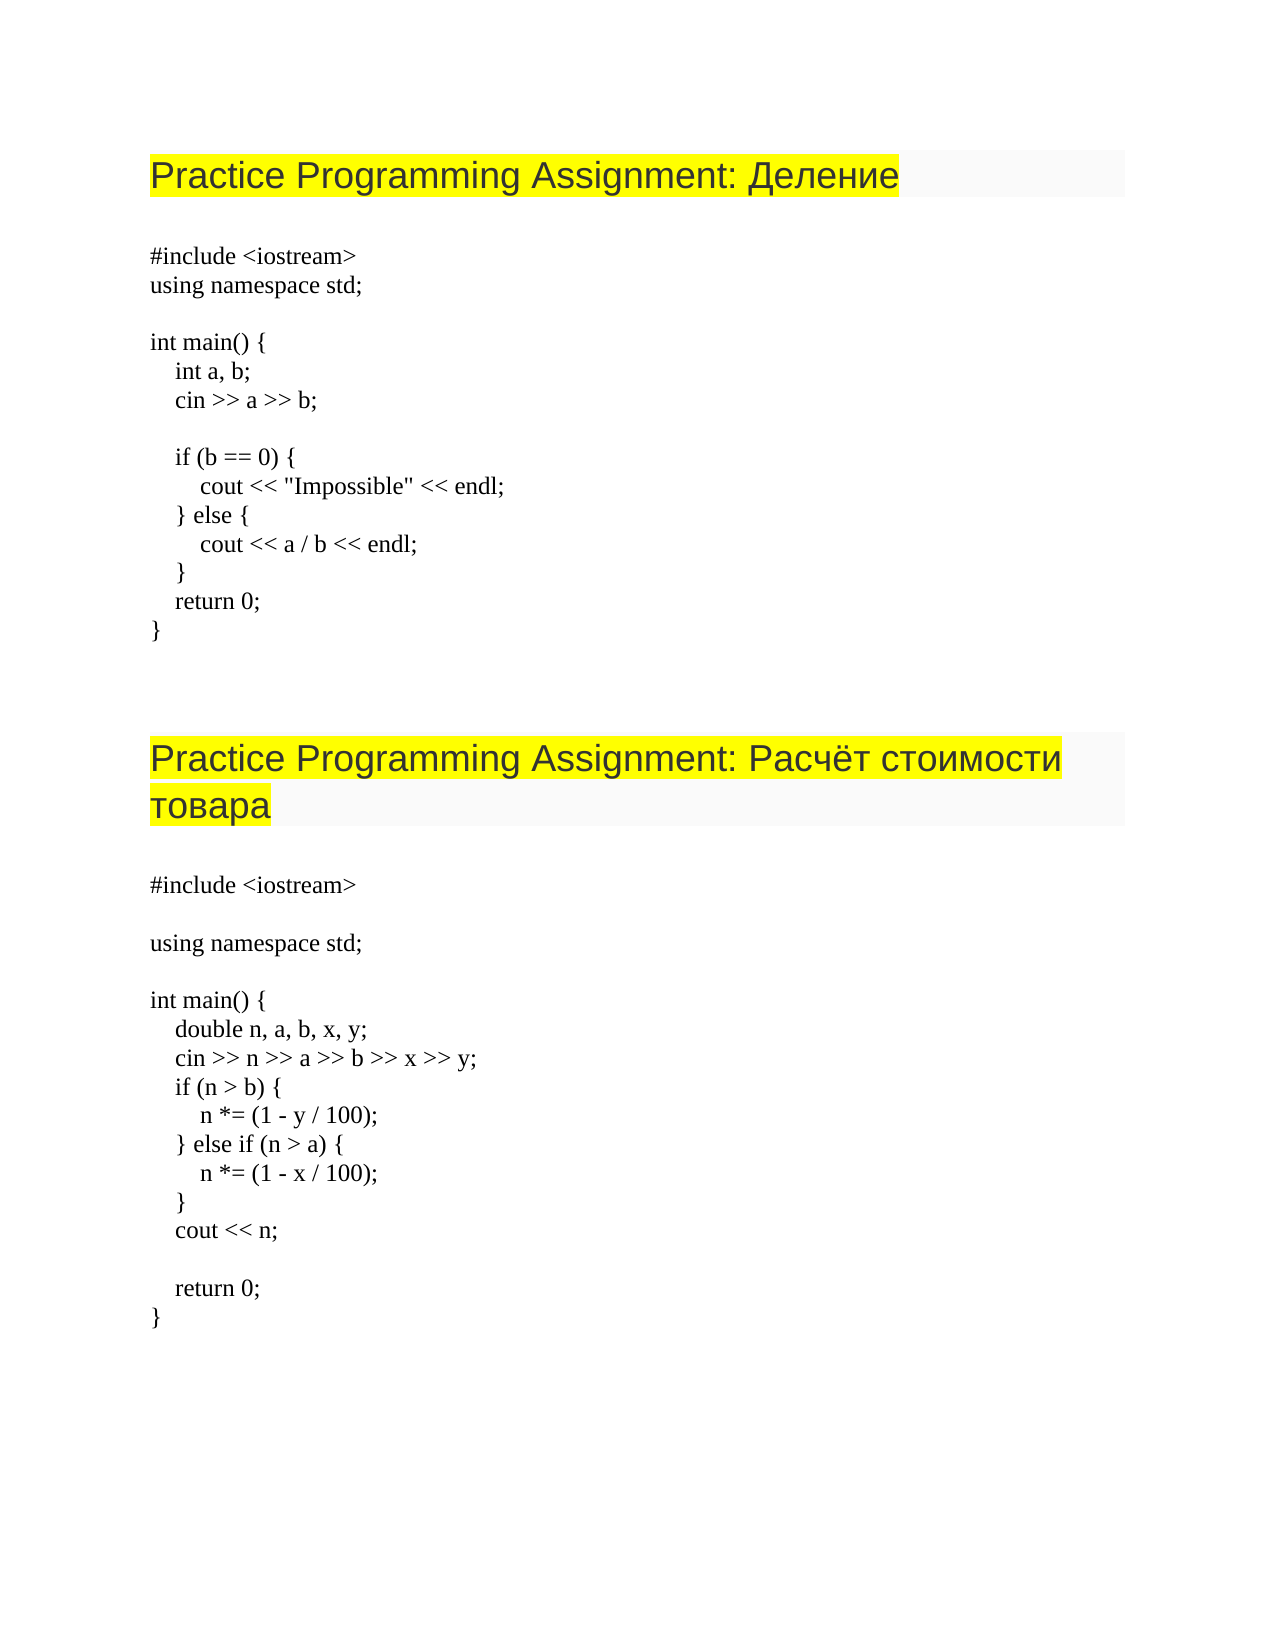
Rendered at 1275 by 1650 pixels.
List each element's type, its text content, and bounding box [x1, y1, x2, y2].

text using namespace std; [150, 928, 1125, 957]
text double n, a, b, x, y; [150, 1014, 1125, 1043]
text #include <iostream> [150, 871, 1125, 899]
text int main() { [150, 327, 1125, 356]
text n *= (1 - y / 100); [150, 1101, 1125, 1129]
text } [150, 1302, 1125, 1331]
text } [150, 1187, 1125, 1216]
text return 0; [150, 586, 1125, 615]
text #include <iostream> [150, 241, 1125, 270]
text cin >> a >> b; [150, 385, 1125, 414]
text } [150, 557, 1125, 586]
text } [150, 615, 1125, 644]
text Practice Programming Assignment: Деление [150, 150, 1125, 197]
text if (b == 0) { [150, 442, 1125, 471]
text int main() { [150, 986, 1125, 1014]
text cout << n; [150, 1216, 1125, 1244]
text cout << a / b << endl; [150, 529, 1125, 557]
subtitle Practice Programming Assignment: Расчёт стоимости товара [150, 732, 1125, 826]
text return 0; [150, 1273, 1125, 1302]
text } else { [150, 500, 1125, 529]
text if (n > b) { [150, 1072, 1125, 1101]
text cin >> n >> a >> b >> x >> y; [150, 1043, 1125, 1072]
text using namespace std; [150, 270, 1125, 299]
text } else if (n > a) { [150, 1129, 1125, 1158]
text int a, b; [150, 356, 1125, 385]
text n *= (1 - x / 100); [150, 1158, 1125, 1187]
text cout << "Impossible" << endl; [150, 471, 1125, 500]
